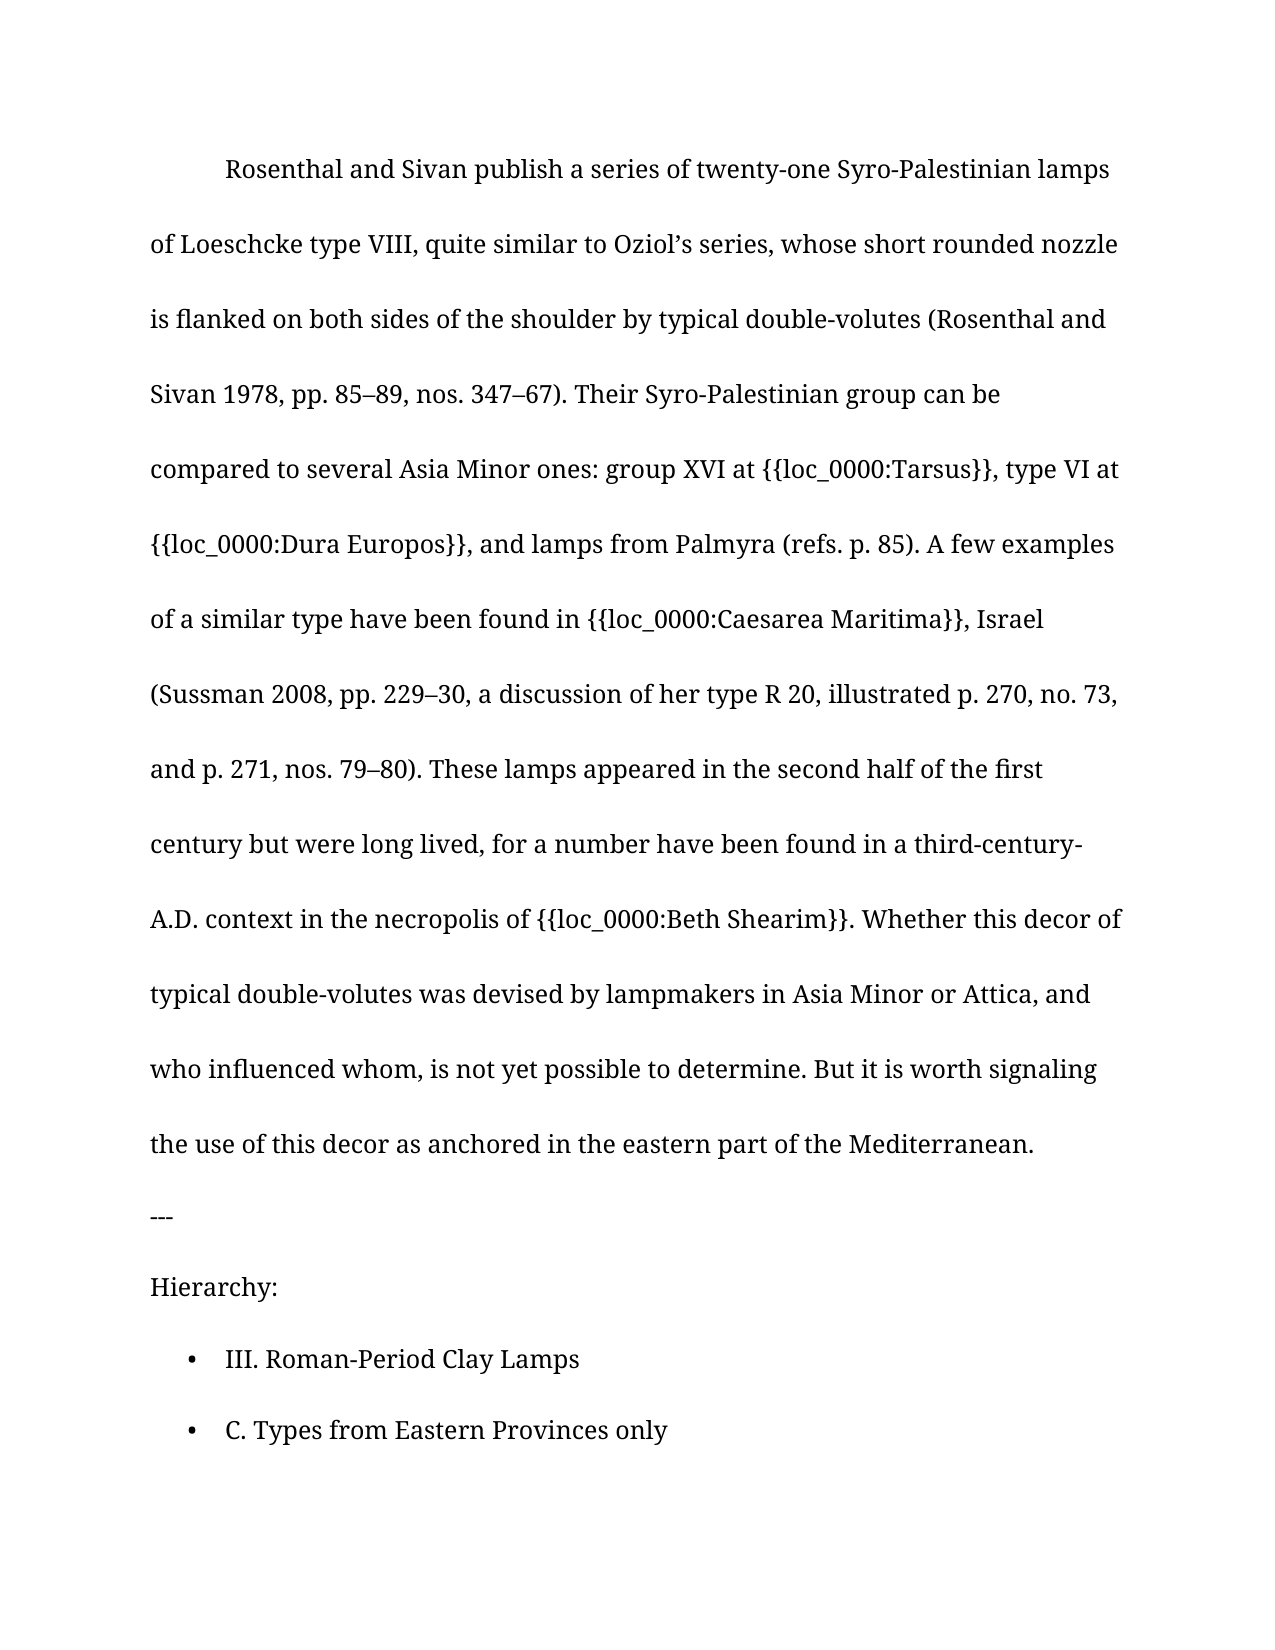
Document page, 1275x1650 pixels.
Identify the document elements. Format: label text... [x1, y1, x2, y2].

text Hierarchy: [150, 1268, 1125, 1306]
list --- [150, 1197, 1125, 1234]
text • C. Types from Eastern Provinces only [187, 1411, 1125, 1449]
text • III. Roman-Period Clay Lamps [187, 1340, 1125, 1377]
list Rosenthal and Sivan publish a series of twenty-one Syro-Palestinian lamps of Loeschcke type VIII, quite similar to Oziol’s series, whose short rounded nozzle is flanked on both sides of the shoulder by typical double-volutes (Rosenthal and Sivan 1978, pp. 85–89, nos. 347–67). Their Syro-Palestinian group can be compared to several Asia Minor ones: group XVI at {{loc_0000:Tarsus}}, type VI at {{loc_0000:Dura Europos}}, and lamps from Palmyra (refs. p. 85). A few examples of a similar type have been found in {{loc_0000:Caesarea Maritima}}, Israel (Sussman 2008, pp. 229–30, a discussion of her type R 20, illustrated p. 270, no. 73, and p. 271, nos. 79–80). These lamps appeared in the second half of the first century but were long lived, for a number have been found in a third-century-A.D. context in the necropolis of {{loc_0000:Beth Shearim}}. Whether this decor of typical double-volutes was devised by lampmakers in Asia Minor or Attica, and who influenced whom, is not yet possible to determine. But it is worth signaling the use of this decor as anchored in the eastern part of the Mediterranean. [150, 150, 1125, 1162]
